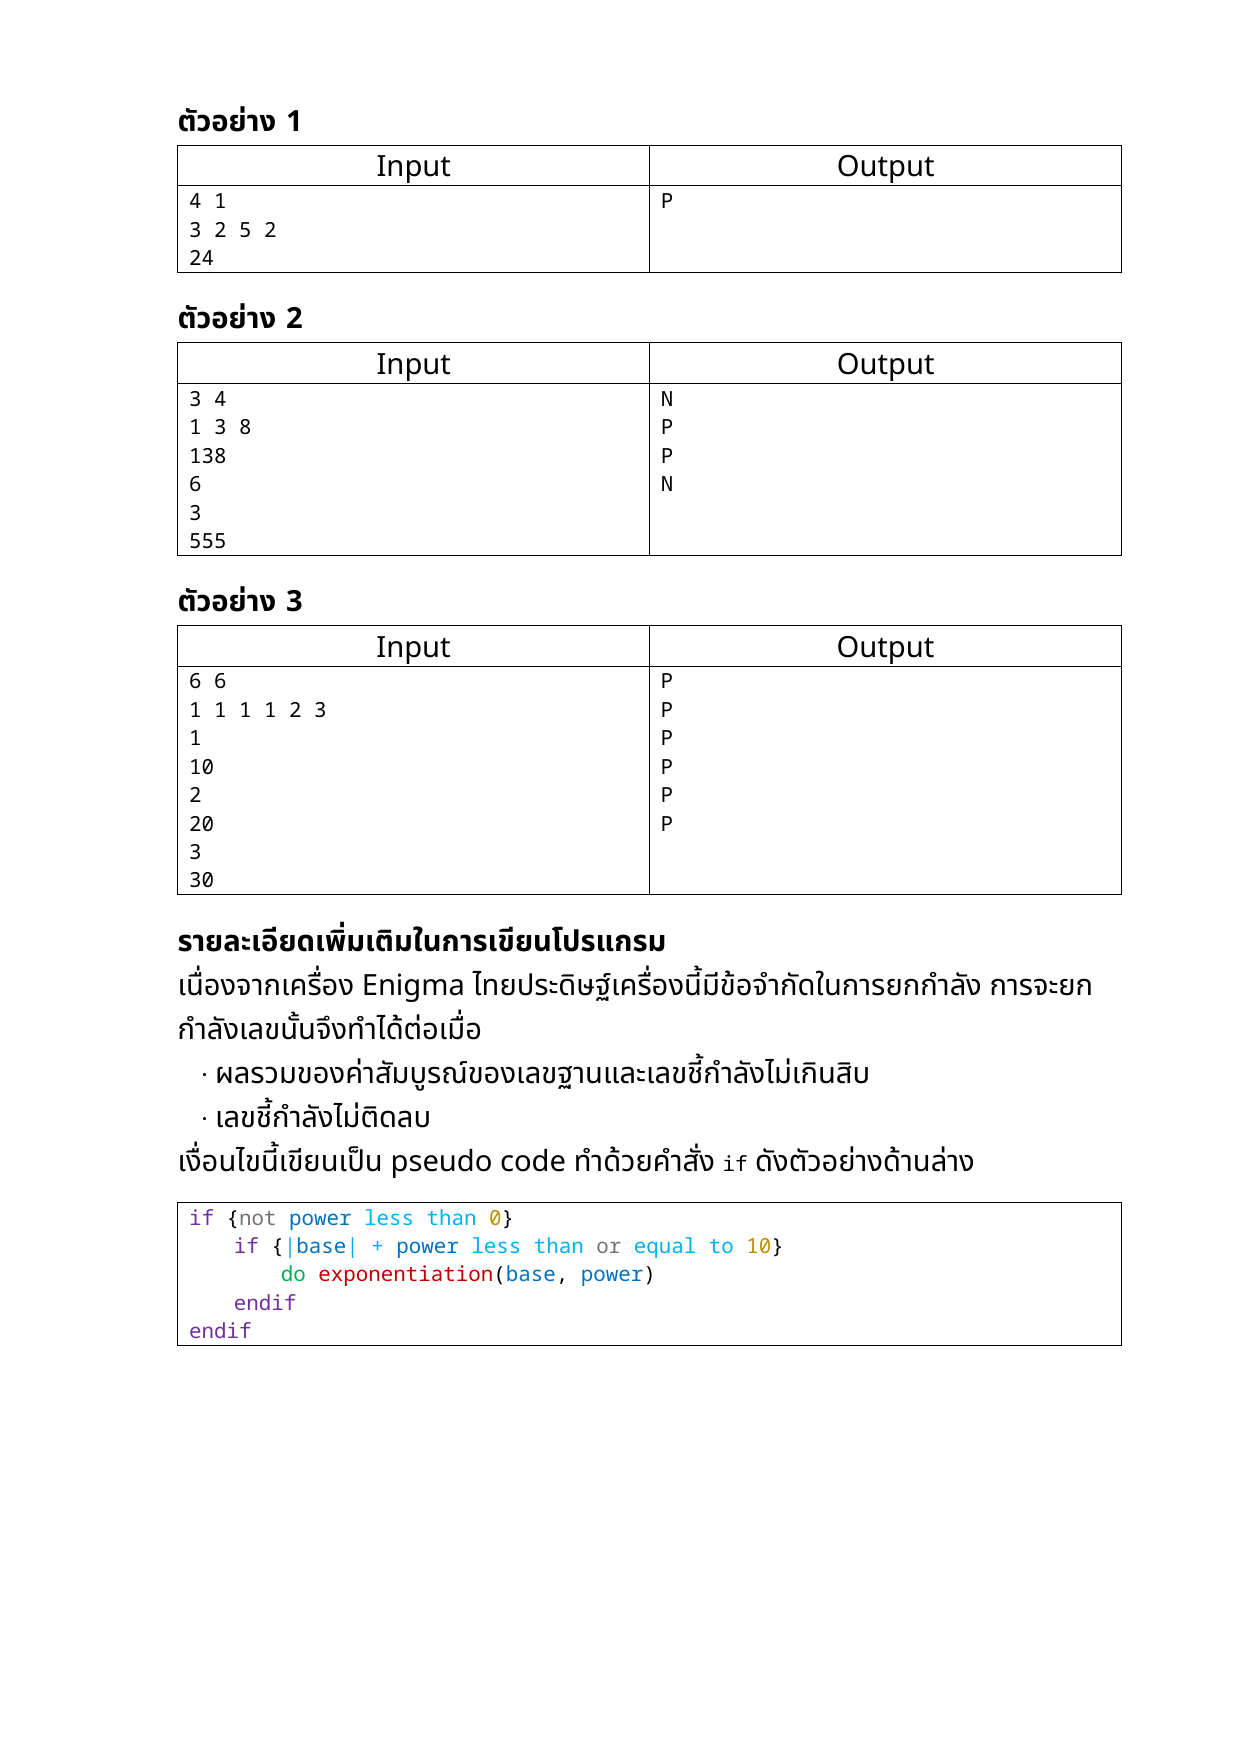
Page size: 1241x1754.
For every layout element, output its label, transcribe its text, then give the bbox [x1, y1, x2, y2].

table_header Output [650, 626, 1121, 666]
text ตัวอย่าง 1 [177, 100, 1122, 145]
text เนื่องจากเครื่อง Enigma ไทยประดิษฐ์เครื่องนี้มีข้อจำกัดในการยกกำลัง การจะยกกำลังเลขนั้นจึงทำได้ต่อเมื่อ [177, 964, 1122, 1052]
table_cell P [650, 186, 1121, 272]
list เลขชี้กำลังไม่ติดลบ [196, 1097, 1122, 1141]
table_header Output [650, 343, 1121, 383]
list ผลรวมของค่าสัมบูรณ์ของเลขฐานและเลขชี้กำลังไม่เกินสิบ [196, 1052, 1122, 1097]
text เงื่อนไขนี้เขียนเป็น pseudo code ทำด้วยคำสั่ง if ดังตัวอย่างด้านล่าง [177, 1141, 1122, 1185]
table_cell P P P P P P [650, 667, 1121, 894]
table_header Input [178, 626, 649, 666]
text รายละเอียดเพิ่มเติมในการเขียนโปรแกรม [177, 920, 1122, 964]
table_header Output [650, 146, 1121, 185]
table_cell 6 6 1 1 1 1 2 3 1 10 2 20 3 30 [178, 667, 649, 894]
text ตัวอย่าง 3 [177, 581, 1122, 625]
table_cell 3 4 1 3 8 138 6 3 555 [178, 384, 649, 554]
table_cell N P P N [650, 384, 1121, 554]
table_cell 4 1 3 2 5 2 24 [178, 186, 649, 272]
table_header Input [178, 146, 649, 185]
text ตัวอย่าง 2 [177, 298, 1122, 342]
table_header Input [178, 343, 649, 383]
table_header if {not power less than 0} if {|base| + power less than or equal to 10} do exponentiation(base, power) endif endif [178, 1203, 1121, 1345]
